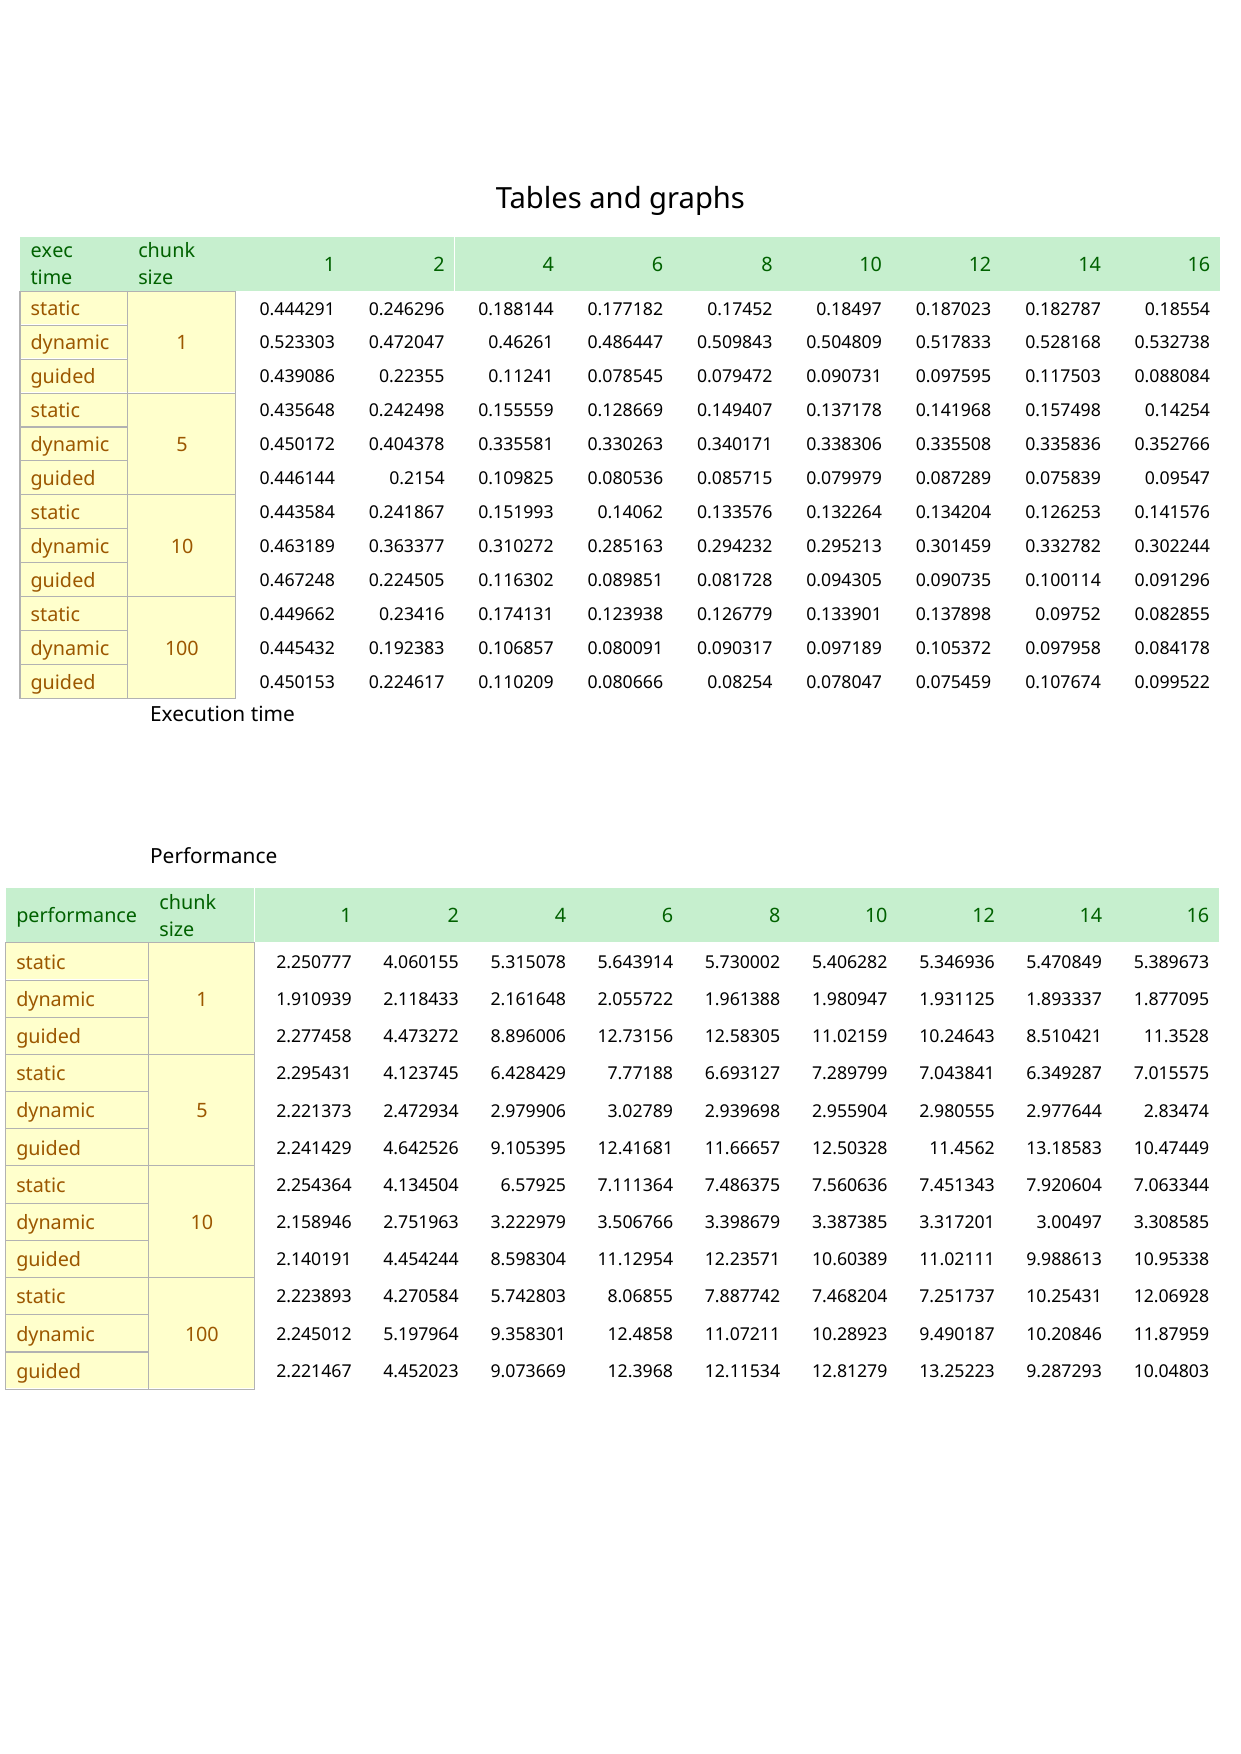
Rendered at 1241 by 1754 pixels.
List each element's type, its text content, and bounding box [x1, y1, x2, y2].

table_cell 3.02789 [576, 1091, 683, 1128]
table_cell 11.02159 [790, 1017, 898, 1054]
table_cell 5 [128, 394, 235, 494]
table_cell guided [6, 1353, 148, 1388]
table_cell 3.398679 [683, 1203, 790, 1240]
table_cell 0.080666 [564, 664, 673, 698]
table_cell 8.598304 [469, 1240, 576, 1277]
table_cell 7.289799 [790, 1054, 898, 1091]
table_cell guided [21, 563, 127, 596]
table_cell 0.137898 [892, 596, 1001, 630]
table_cell 0.100114 [1001, 562, 1111, 596]
table_cell 0.078047 [783, 664, 892, 698]
table_cell 0.080536 [564, 460, 673, 494]
table_cell guided [6, 1129, 148, 1165]
table_cell 10.24643 [898, 1017, 1005, 1054]
table_cell 0.141576 [1111, 494, 1220, 528]
table_cell 6.57925 [469, 1165, 576, 1203]
table_cell 0.187023 [892, 291, 1001, 324]
table_cell 11.02111 [898, 1240, 1005, 1277]
table_cell 0.335581 [455, 426, 564, 460]
table_cell 0.444291 [236, 291, 345, 324]
table_cell 0.439086 [236, 359, 345, 392]
table_cell dynamic [6, 1315, 148, 1351]
table_cell 12.23571 [683, 1240, 790, 1277]
table_cell 0.116302 [455, 562, 564, 596]
table_cell 0.445432 [236, 630, 345, 664]
table_cell 4.134504 [362, 1165, 469, 1203]
table_cell 0.075459 [892, 664, 1001, 698]
table_cell 3.308585 [1112, 1203, 1219, 1240]
table_cell 4.473272 [362, 1017, 469, 1054]
table_cell dynamic [21, 529, 127, 562]
table_cell 0.132264 [783, 494, 892, 528]
table_cell 0.523303 [236, 325, 345, 358]
table_cell 8.896006 [469, 1017, 576, 1054]
table_cell 1.877095 [1112, 980, 1219, 1017]
table_cell 0.157498 [1001, 393, 1111, 426]
table_cell 0.117503 [1001, 359, 1111, 392]
table_cell 6.428429 [469, 1054, 576, 1091]
table_cell 0.149407 [673, 393, 783, 426]
table_cell 0.155559 [455, 393, 564, 426]
table_cell dynamic [21, 326, 127, 358]
table_cell 0.338306 [783, 426, 892, 460]
table_cell 0.174131 [455, 596, 564, 630]
table_cell 5.197964 [362, 1314, 469, 1351]
table_cell 0.14254 [1111, 393, 1220, 426]
table_cell guided [21, 461, 127, 494]
table_cell guided [6, 1018, 148, 1054]
table_cell 10 [128, 495, 235, 596]
table_cell 12.11534 [683, 1351, 790, 1388]
table_cell 0.097958 [1001, 630, 1111, 664]
table_cell 3.222979 [469, 1203, 576, 1240]
subtitle Tables and graphs [150, 177, 1090, 217]
table_cell 100 [149, 1278, 254, 1388]
table_cell static [21, 394, 127, 426]
table_cell 2.979906 [469, 1091, 576, 1128]
table_cell 0.301459 [892, 528, 1001, 562]
table_cell 0.435648 [236, 393, 345, 426]
table_cell 9.490187 [898, 1314, 1005, 1351]
table_cell 1.931125 [898, 980, 1005, 1017]
table_cell 0.450153 [236, 664, 345, 698]
table_cell 0.141968 [892, 393, 1001, 426]
table_cell 3.506766 [576, 1203, 683, 1240]
table_cell 12.06928 [1112, 1277, 1219, 1314]
table_cell 0.14062 [564, 494, 673, 528]
table_cell 4.452023 [362, 1351, 469, 1388]
table_cell 10.47449 [1112, 1128, 1219, 1165]
table_cell 4.060155 [362, 942, 469, 979]
table_cell 0.467248 [236, 562, 345, 596]
table_cell 0.295213 [783, 528, 892, 562]
table_cell dynamic [21, 428, 127, 460]
table_cell 5.742803 [469, 1277, 576, 1314]
table_cell 5.315078 [469, 942, 576, 979]
table_header 14 [1001, 237, 1111, 291]
table_header 16 [1112, 888, 1219, 942]
table_cell 9.358301 [469, 1314, 576, 1351]
table_cell 0.128669 [564, 393, 673, 426]
table_header chunk size [149, 888, 254, 942]
table_cell 0.094305 [783, 562, 892, 596]
table_cell 0.079979 [783, 460, 892, 494]
table_cell 12.3968 [576, 1351, 683, 1388]
table_header 12 [898, 888, 1005, 942]
table_cell 2.751963 [362, 1203, 469, 1240]
table_cell 7.043841 [898, 1054, 1005, 1091]
table_cell 0.294232 [673, 528, 783, 562]
table_cell 0.123938 [564, 596, 673, 630]
table_header 12 [892, 237, 1001, 291]
table_cell guided [21, 360, 127, 392]
table_cell static [21, 495, 127, 528]
table_cell 3.317201 [898, 1203, 1005, 1240]
table_cell 0.472047 [345, 325, 454, 358]
table_cell 11.3528 [1112, 1017, 1219, 1054]
table_cell 0.109825 [455, 460, 564, 494]
table_cell 0.085715 [673, 460, 783, 494]
table_cell 5.389673 [1112, 942, 1219, 979]
table_cell 0.105372 [892, 630, 1001, 664]
table_cell 12.81279 [790, 1351, 898, 1388]
table_cell 2.277458 [255, 1017, 362, 1054]
table_cell 0.404378 [345, 426, 454, 460]
table_cell 0.443584 [236, 494, 345, 528]
table_cell 2.245012 [255, 1314, 362, 1351]
table_cell 2.977644 [1005, 1091, 1112, 1128]
table_cell 11.12954 [576, 1240, 683, 1277]
table_cell static [6, 943, 148, 979]
table_cell 0.302244 [1111, 528, 1220, 562]
table_cell 0.486447 [564, 325, 673, 358]
table_cell 0.332782 [1001, 528, 1111, 562]
table_cell 2.118433 [362, 980, 469, 1017]
table_cell 0.08254 [673, 664, 783, 698]
table_cell 0.532738 [1111, 325, 1220, 358]
table_cell 9.105395 [469, 1128, 576, 1165]
table_cell 2.980555 [898, 1091, 1005, 1128]
table_cell 0.090731 [783, 359, 892, 392]
table_header 10 [790, 888, 898, 942]
table_cell 100 [128, 597, 235, 698]
table_cell 0.087289 [892, 460, 1001, 494]
table_cell 5.470849 [1005, 942, 1112, 979]
table_cell 0.090735 [892, 562, 1001, 596]
table_cell 4.123745 [362, 1054, 469, 1091]
table_cell 0.192383 [345, 630, 454, 664]
table_cell 9.287293 [1005, 1351, 1112, 1388]
table_cell 7.451343 [898, 1165, 1005, 1203]
table_cell dynamic [21, 631, 127, 664]
table_header 8 [683, 888, 790, 942]
table_cell 0.335508 [892, 426, 1001, 460]
table_cell 10.95338 [1112, 1240, 1219, 1277]
table_cell 0.090317 [673, 630, 783, 664]
table_cell 0.241867 [345, 494, 454, 528]
table_cell 0.137178 [783, 393, 892, 426]
table_cell 0.151993 [455, 494, 564, 528]
table_cell 0.23416 [345, 596, 454, 630]
table_cell 0.517833 [892, 325, 1001, 358]
table_cell 12.4858 [576, 1314, 683, 1351]
table_cell 1 [149, 943, 254, 1054]
table_cell 0.126253 [1001, 494, 1111, 528]
table_cell 0.449662 [236, 596, 345, 630]
table_cell 0.22355 [345, 359, 454, 392]
table_cell 10.20846 [1005, 1314, 1112, 1351]
table_cell 0.463189 [236, 528, 345, 562]
table_cell 11.87959 [1112, 1314, 1219, 1351]
table_cell 2.254364 [255, 1165, 362, 1203]
table_cell 0.079472 [673, 359, 783, 392]
subtitle Performance [150, 841, 1090, 869]
table_cell 9.073669 [469, 1351, 576, 1388]
table_cell 5.730002 [683, 942, 790, 979]
table_cell 4.642526 [362, 1128, 469, 1165]
table_cell 0.504809 [783, 325, 892, 358]
table_cell 0.081728 [673, 562, 783, 596]
table_cell 0.352766 [1111, 426, 1220, 460]
table_cell 7.486375 [683, 1165, 790, 1203]
table_header 6 [576, 888, 683, 942]
table_cell 0.09547 [1111, 460, 1220, 494]
table_cell 10.28923 [790, 1314, 898, 1351]
table_cell 8.510421 [1005, 1017, 1112, 1054]
table_cell 0.182787 [1001, 291, 1111, 324]
table_cell 0.242498 [345, 393, 454, 426]
table_header 2 [362, 888, 469, 942]
table_cell 0.078545 [564, 359, 673, 392]
table_cell 5.643914 [576, 942, 683, 979]
table_cell 5.406282 [790, 942, 898, 979]
table_cell 0.133901 [783, 596, 892, 630]
table_cell 10 [149, 1166, 254, 1277]
table_cell 4.454244 [362, 1240, 469, 1277]
table_cell 2.955904 [790, 1091, 898, 1128]
table_cell 7.111364 [576, 1165, 683, 1203]
table_cell 1.910939 [255, 980, 362, 1017]
table_header exec time [20, 237, 128, 291]
table_cell 0.528168 [1001, 325, 1111, 358]
table_cell 0.188144 [455, 291, 564, 324]
table_cell 0.224505 [345, 562, 454, 596]
table_cell 13.18583 [1005, 1128, 1112, 1165]
table_cell 2.055722 [576, 980, 683, 1017]
table_cell 1.961388 [683, 980, 790, 1017]
table_cell 0.089851 [564, 562, 673, 596]
table_cell 2.140191 [255, 1240, 362, 1277]
table_cell 0.450172 [236, 426, 345, 460]
table_cell 6.693127 [683, 1054, 790, 1091]
table_cell 11.66657 [683, 1128, 790, 1165]
table_cell 2.158946 [255, 1203, 362, 1240]
table_cell 0.46261 [455, 325, 564, 358]
table_cell 12.73156 [576, 1017, 683, 1054]
table_cell 0.18497 [783, 291, 892, 324]
table_cell 0.2154 [345, 460, 454, 494]
table_cell 7.063344 [1112, 1165, 1219, 1203]
table_cell 0.133576 [673, 494, 783, 528]
table_cell 2.223893 [255, 1277, 362, 1314]
table_cell 9.988613 [1005, 1240, 1112, 1277]
table_cell 0.446144 [236, 460, 345, 494]
table_cell 7.77188 [576, 1054, 683, 1091]
table_cell 1.893337 [1005, 980, 1112, 1017]
table_cell 0.285163 [564, 528, 673, 562]
table_cell 11.07211 [683, 1314, 790, 1351]
table_cell 0.080091 [564, 630, 673, 664]
table_header chunk size [128, 237, 236, 291]
table_cell 0.09752 [1001, 596, 1111, 630]
table_cell 2.221467 [255, 1351, 362, 1388]
table_cell 1.980947 [790, 980, 898, 1017]
table_cell 0.246296 [345, 291, 454, 324]
table_cell 0.17452 [673, 291, 783, 324]
table_cell 2.161648 [469, 980, 576, 1017]
table_cell dynamic [6, 981, 148, 1017]
table_cell 0.082855 [1111, 596, 1220, 630]
table_cell 2.939698 [683, 1091, 790, 1128]
table_cell 0.097595 [892, 359, 1001, 392]
table_cell 12.41681 [576, 1128, 683, 1165]
table_cell 6.349287 [1005, 1054, 1112, 1091]
table_header 1 [236, 237, 345, 291]
table_cell 0.363377 [345, 528, 454, 562]
table_cell 13.25223 [898, 1351, 1005, 1388]
table_cell 7.887742 [683, 1277, 790, 1314]
table_cell guided [21, 665, 127, 698]
table_cell dynamic [6, 1092, 148, 1128]
table_cell 2.250777 [255, 942, 362, 979]
table_cell 5 [149, 1055, 254, 1165]
table_cell 7.251737 [898, 1277, 1005, 1314]
table_header 16 [1111, 237, 1220, 291]
table_cell 0.110209 [455, 664, 564, 698]
table_cell 3.00497 [1005, 1203, 1112, 1240]
table_header 6 [564, 237, 673, 291]
table_cell 0.097189 [783, 630, 892, 664]
table_header 14 [1005, 888, 1112, 942]
table_cell 0.084178 [1111, 630, 1220, 664]
table_header 1 [255, 888, 362, 942]
table_cell 2.295431 [255, 1054, 362, 1091]
table_cell 0.177182 [564, 291, 673, 324]
table_cell 0.310272 [455, 528, 564, 562]
table_cell 0.340171 [673, 426, 783, 460]
table_cell static [6, 1166, 148, 1203]
table_cell 7.468204 [790, 1277, 898, 1314]
table_cell 0.075839 [1001, 460, 1111, 494]
table_cell 0.335836 [1001, 426, 1111, 460]
table_cell 1 [128, 292, 235, 392]
table_cell 2.221373 [255, 1091, 362, 1128]
table_cell 0.126779 [673, 596, 783, 630]
table_cell static [21, 597, 127, 630]
table_cell static [6, 1278, 148, 1314]
table_cell 0.11241 [455, 359, 564, 392]
table_cell 0.106857 [455, 630, 564, 664]
table_cell 0.18554 [1111, 291, 1220, 324]
table_header 8 [673, 237, 783, 291]
table_header performance [6, 888, 149, 942]
table_header 4 [455, 237, 564, 291]
table_cell 7.920604 [1005, 1165, 1112, 1203]
table_cell 0.509843 [673, 325, 783, 358]
table_cell dynamic [6, 1204, 148, 1240]
table_cell guided [6, 1241, 148, 1277]
table_cell 0.091296 [1111, 562, 1220, 596]
table_cell 4.270584 [362, 1277, 469, 1314]
table_cell 0.088084 [1111, 359, 1220, 392]
subtitle Execution time [150, 699, 1090, 728]
table_cell 12.50328 [790, 1128, 898, 1165]
table_cell 5.346936 [898, 942, 1005, 979]
table_cell 0.224617 [345, 664, 454, 698]
table_cell 7.015575 [1112, 1054, 1219, 1091]
table_cell 3.387385 [790, 1203, 898, 1240]
table_cell 0.107674 [1001, 664, 1111, 698]
table_cell static [21, 292, 127, 324]
table_cell 0.099522 [1111, 664, 1220, 698]
table_cell 0.330263 [564, 426, 673, 460]
table_cell 10.04803 [1112, 1351, 1219, 1388]
table_cell 11.4562 [898, 1128, 1005, 1165]
table_header 10 [783, 237, 892, 291]
table_cell static [6, 1055, 148, 1091]
table_cell 10.60389 [790, 1240, 898, 1277]
table_cell 2.83474 [1112, 1091, 1219, 1128]
table_cell 7.560636 [790, 1165, 898, 1203]
table_cell 12.58305 [683, 1017, 790, 1054]
table_cell 0.134204 [892, 494, 1001, 528]
table_header 2 [345, 237, 454, 291]
table_header 4 [469, 888, 576, 942]
table_cell 10.25431 [1005, 1277, 1112, 1314]
table_cell 2.241429 [255, 1128, 362, 1165]
table_cell 8.06855 [576, 1277, 683, 1314]
table_cell 2.472934 [362, 1091, 469, 1128]
